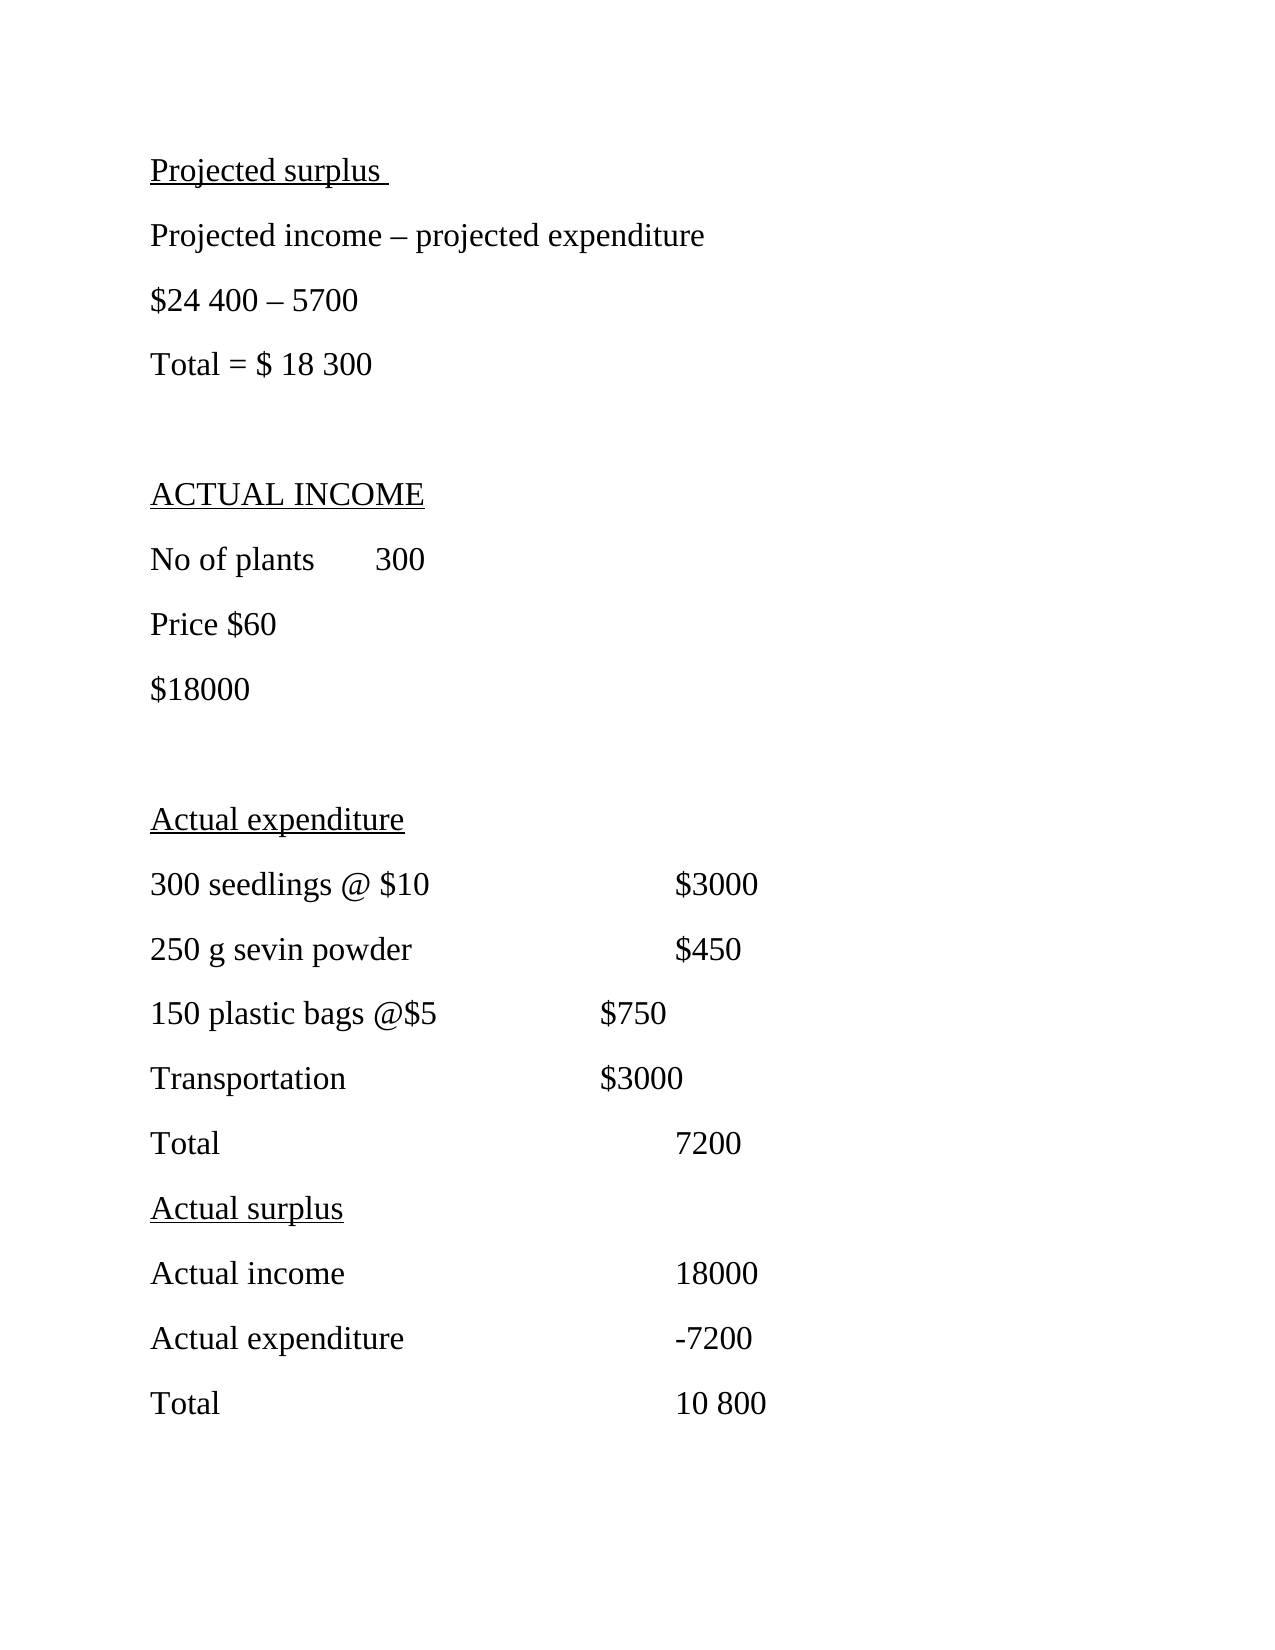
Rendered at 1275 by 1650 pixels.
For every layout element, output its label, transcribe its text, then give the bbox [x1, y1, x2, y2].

text Projected income – projected expenditure [150, 215, 1125, 253]
text Actual income 18000 [150, 1253, 1125, 1292]
text 300 seedlings @ $10 $3000 [150, 864, 1125, 902]
text $24 400 – 5700 [150, 280, 1125, 318]
text 250 g sevin powder $450 [150, 929, 1125, 967]
text Total = $ 18 300 [150, 345, 1125, 383]
text $18000 [150, 669, 1125, 707]
text Actual surplus [150, 1188, 1125, 1227]
text ACTUAL INCOME [150, 474, 1125, 513]
text Total 7200 [150, 1123, 1125, 1162]
text Transportation $3000 [150, 1058, 1125, 1097]
text Total 10 800 [150, 1383, 1125, 1421]
text No of plants 300 [150, 539, 1125, 578]
text Price $60 [150, 604, 1125, 643]
text 150 plastic bags @$5 $750 [150, 994, 1125, 1032]
text Actual expenditure -7200 [150, 1318, 1125, 1356]
text Projected surplus [150, 150, 1125, 188]
text Actual expenditure [150, 799, 1125, 837]
